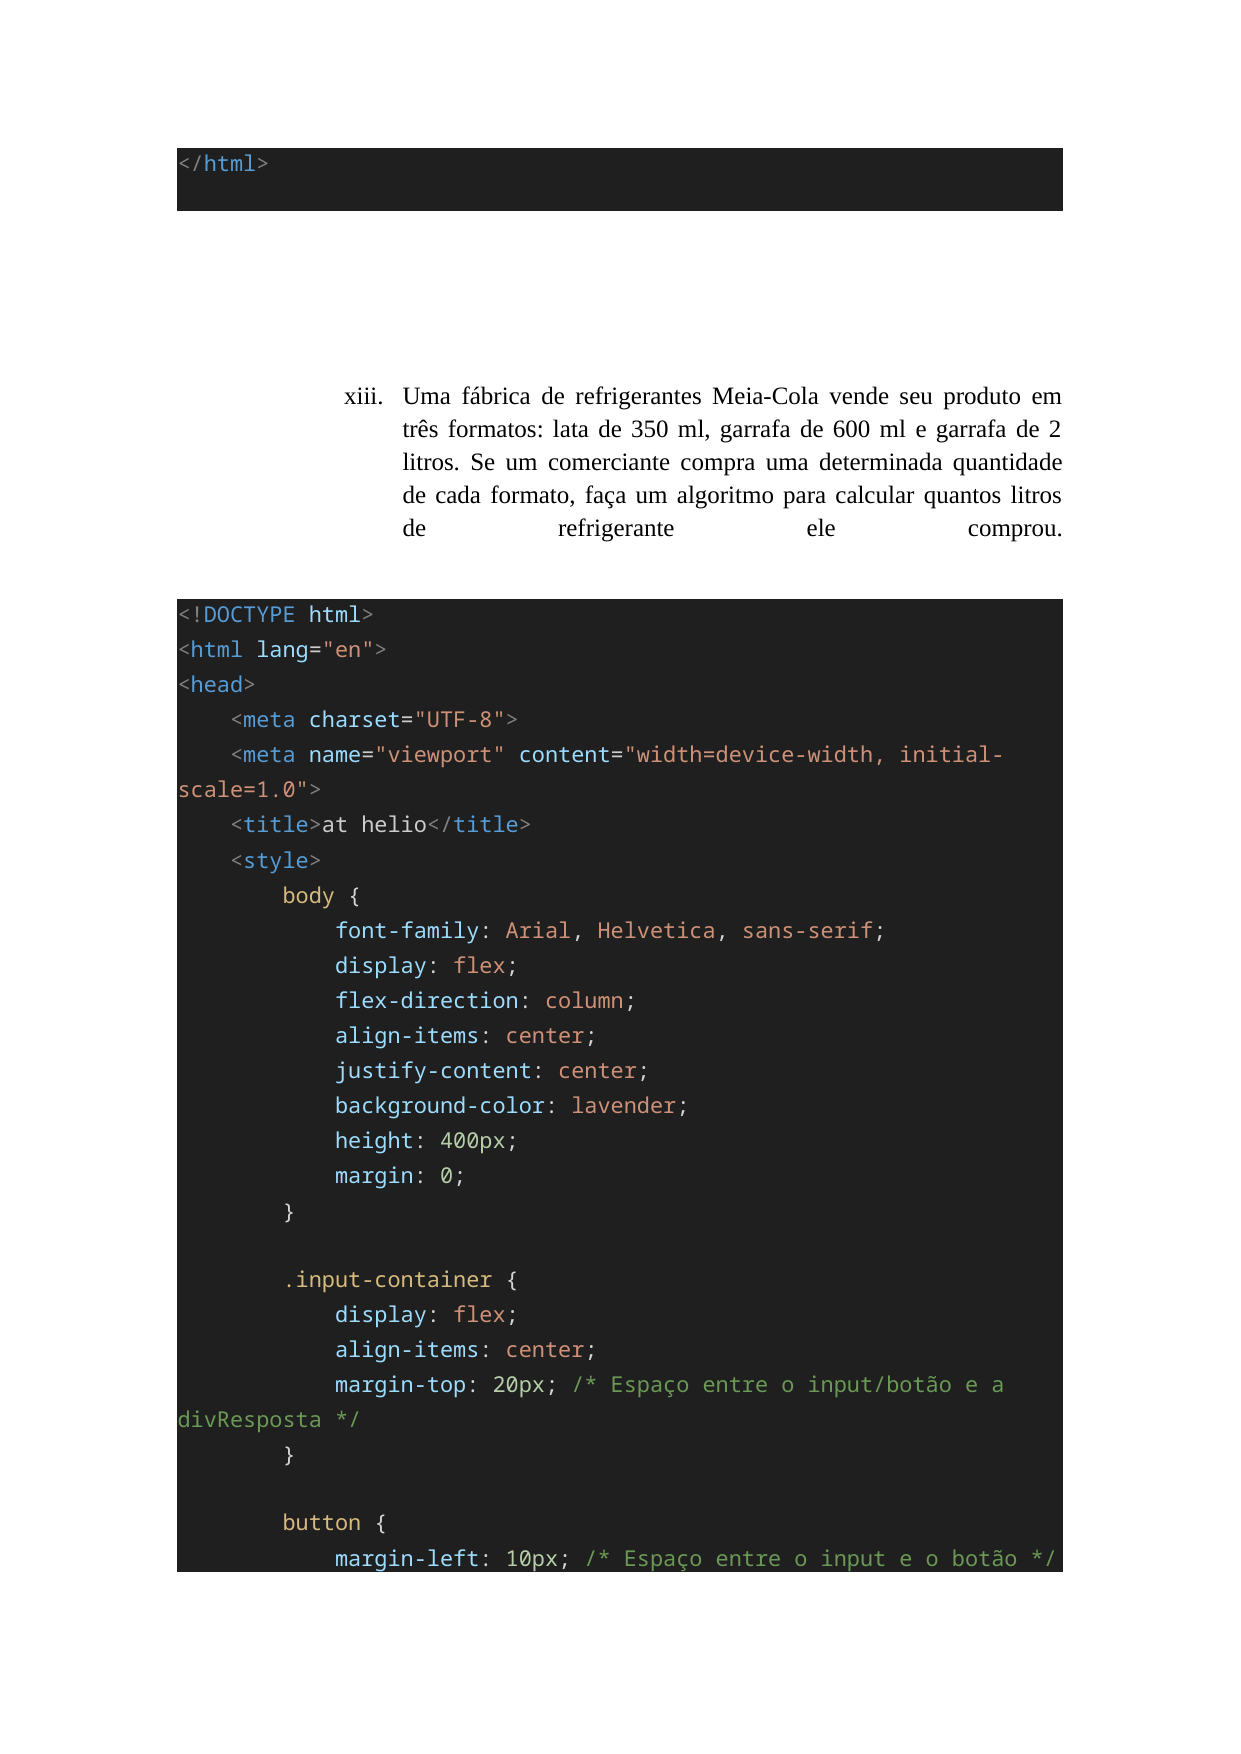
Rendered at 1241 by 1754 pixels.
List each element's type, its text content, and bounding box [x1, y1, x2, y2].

text } [177, 1439, 1063, 1469]
text margin-left: 10px; /* Espaço entre o input e o botão */ [177, 1542, 1063, 1572]
text background-color: lavender; [177, 1090, 1063, 1120]
text <meta charset="UTF-8"> [177, 704, 1063, 734]
text <title>at helio</title> [177, 809, 1063, 839]
text <style> [177, 844, 1063, 874]
text <html lang="en"> [177, 634, 1063, 664]
text font-family: Arial, Helvetica, sans-serif; [177, 915, 1063, 944]
text margin-top: 20px; /* Espaço entre o input/botão e a divResposta */ [177, 1369, 1063, 1434]
text <meta name="viewport" content="width=device-width, initial-scale=1.0"> [177, 739, 1063, 804]
text display: flex; [177, 950, 1063, 980]
text <head> [177, 669, 1063, 699]
text </html> [177, 148, 1063, 177]
text height: 400px; [177, 1125, 1063, 1155]
text .input-container { [177, 1264, 1063, 1293]
text flex-direction: column; [177, 985, 1063, 1015]
text justify-content: center; [177, 1055, 1063, 1085]
text margin: 0; [177, 1161, 1063, 1190]
text body { [177, 880, 1063, 909]
list Uma fábrica de refrigerantes Meia-Cola vende seu produto em três formatos: lata de 350 ml, garrafa de 600 ml e garrafa de 2 litros. Se um comerciante compra uma determinada quantidade de cada formato, faça um algoritmo para calcular quantos litros de refrigerante ele comprou. [383, 381, 1063, 574]
text display: flex; [177, 1299, 1063, 1329]
text align-items: center; [177, 1334, 1063, 1364]
text button { [177, 1507, 1063, 1537]
text } [177, 1196, 1063, 1225]
text <!DOCTYPE html> [177, 599, 1063, 629]
text align-items: center; [177, 1020, 1063, 1050]
